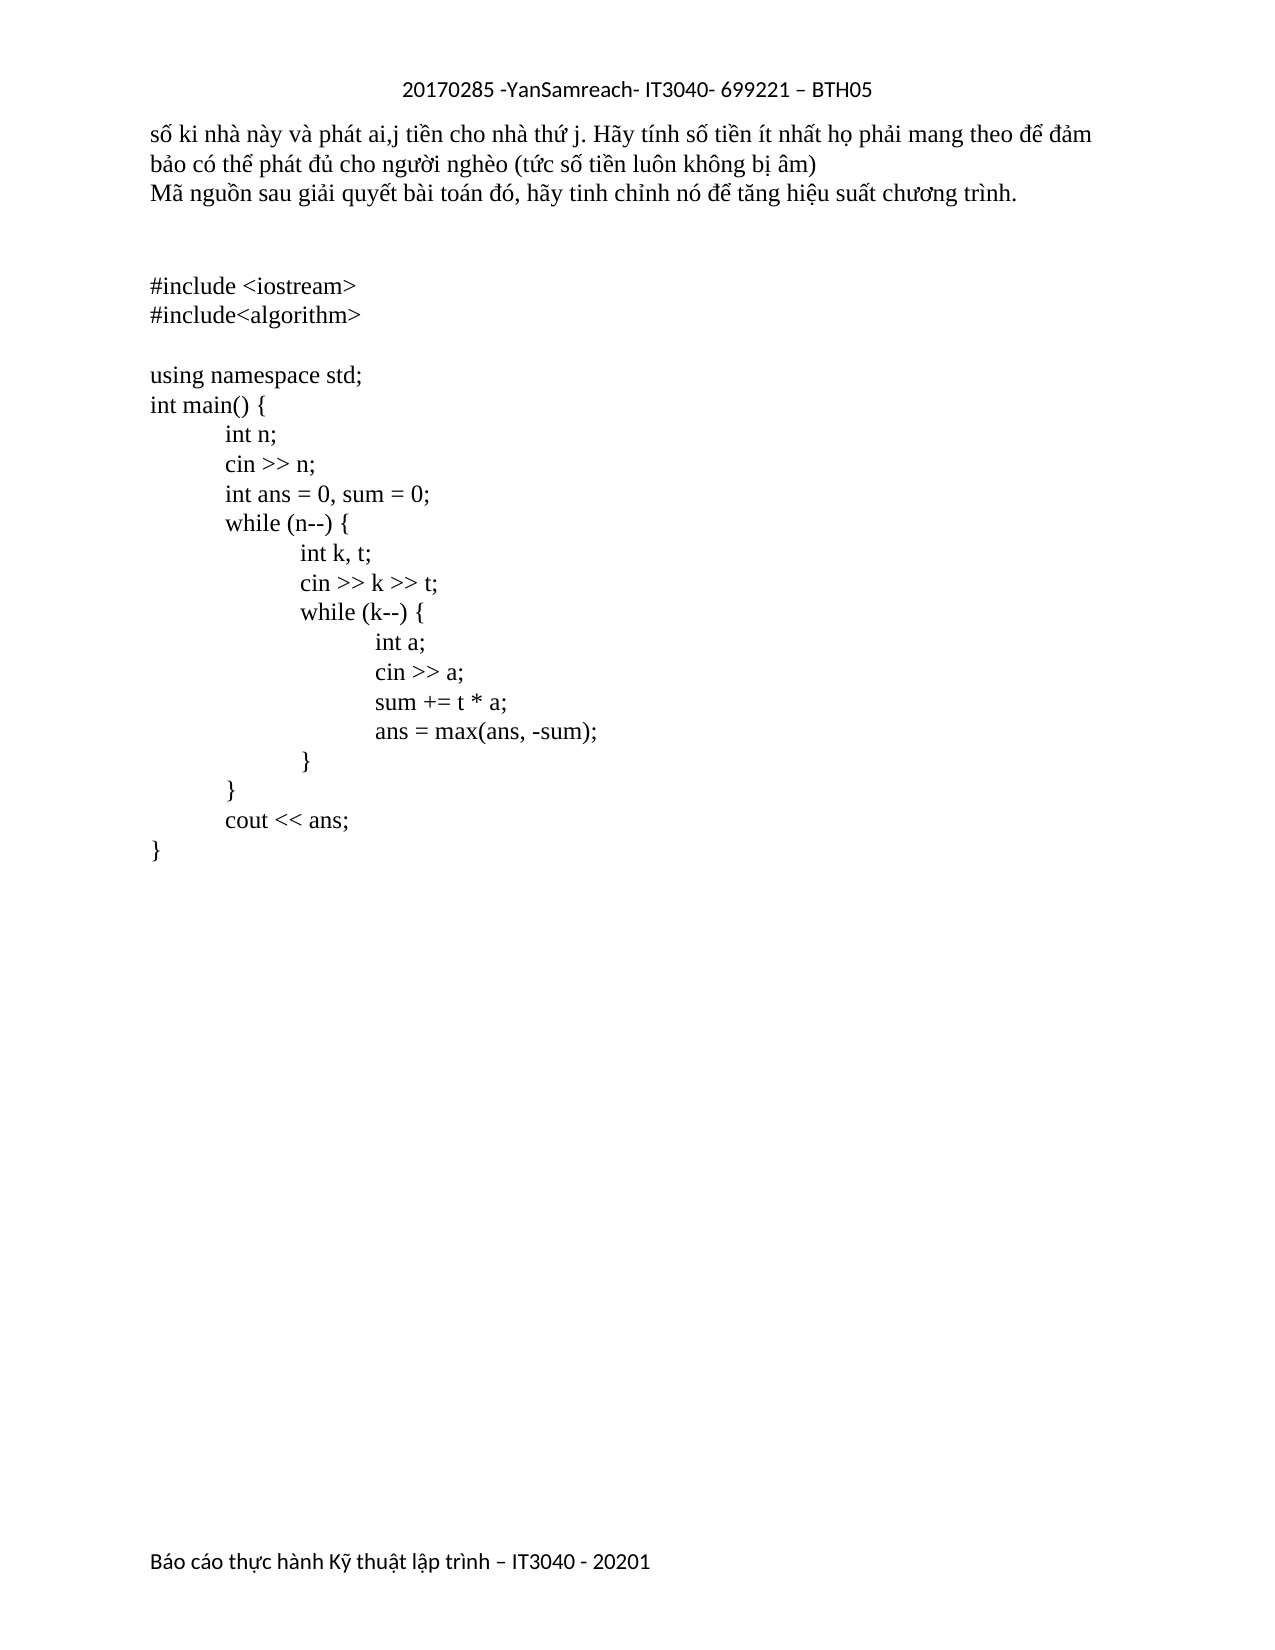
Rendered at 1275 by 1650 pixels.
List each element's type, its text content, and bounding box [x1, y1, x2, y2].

text int k, t; [150, 537, 1125, 567]
text cin >> n; [150, 448, 1125, 478]
text int main() { [150, 389, 1125, 418]
text cout << ans; [150, 804, 1125, 834]
text int ans = 0, sum = 0; [150, 478, 1125, 507]
text while (k--) { [150, 597, 1125, 626]
text cin >> k >> t; [150, 567, 1125, 597]
text int a; [150, 626, 1125, 656]
text while (n--) { [150, 507, 1125, 537]
text Mã nguồn sau giải quyết bài toán đó, hãy tinh chỉnh nó để tăng hiệu suất chương trình. [150, 178, 1125, 206]
text using namespace std; [150, 359, 1125, 389]
text #include<algorithm> [150, 300, 1125, 329]
text } [150, 834, 1125, 864]
text } [150, 775, 1125, 804]
text sum += t * a; [150, 686, 1125, 715]
text int n; [150, 418, 1125, 448]
text ans = max(ans, -sum); [150, 715, 1125, 745]
text } [150, 745, 1125, 775]
text #include <iostream> [150, 270, 1125, 300]
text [150, 118, 1125, 178]
text cin >> a; [150, 656, 1125, 686]
